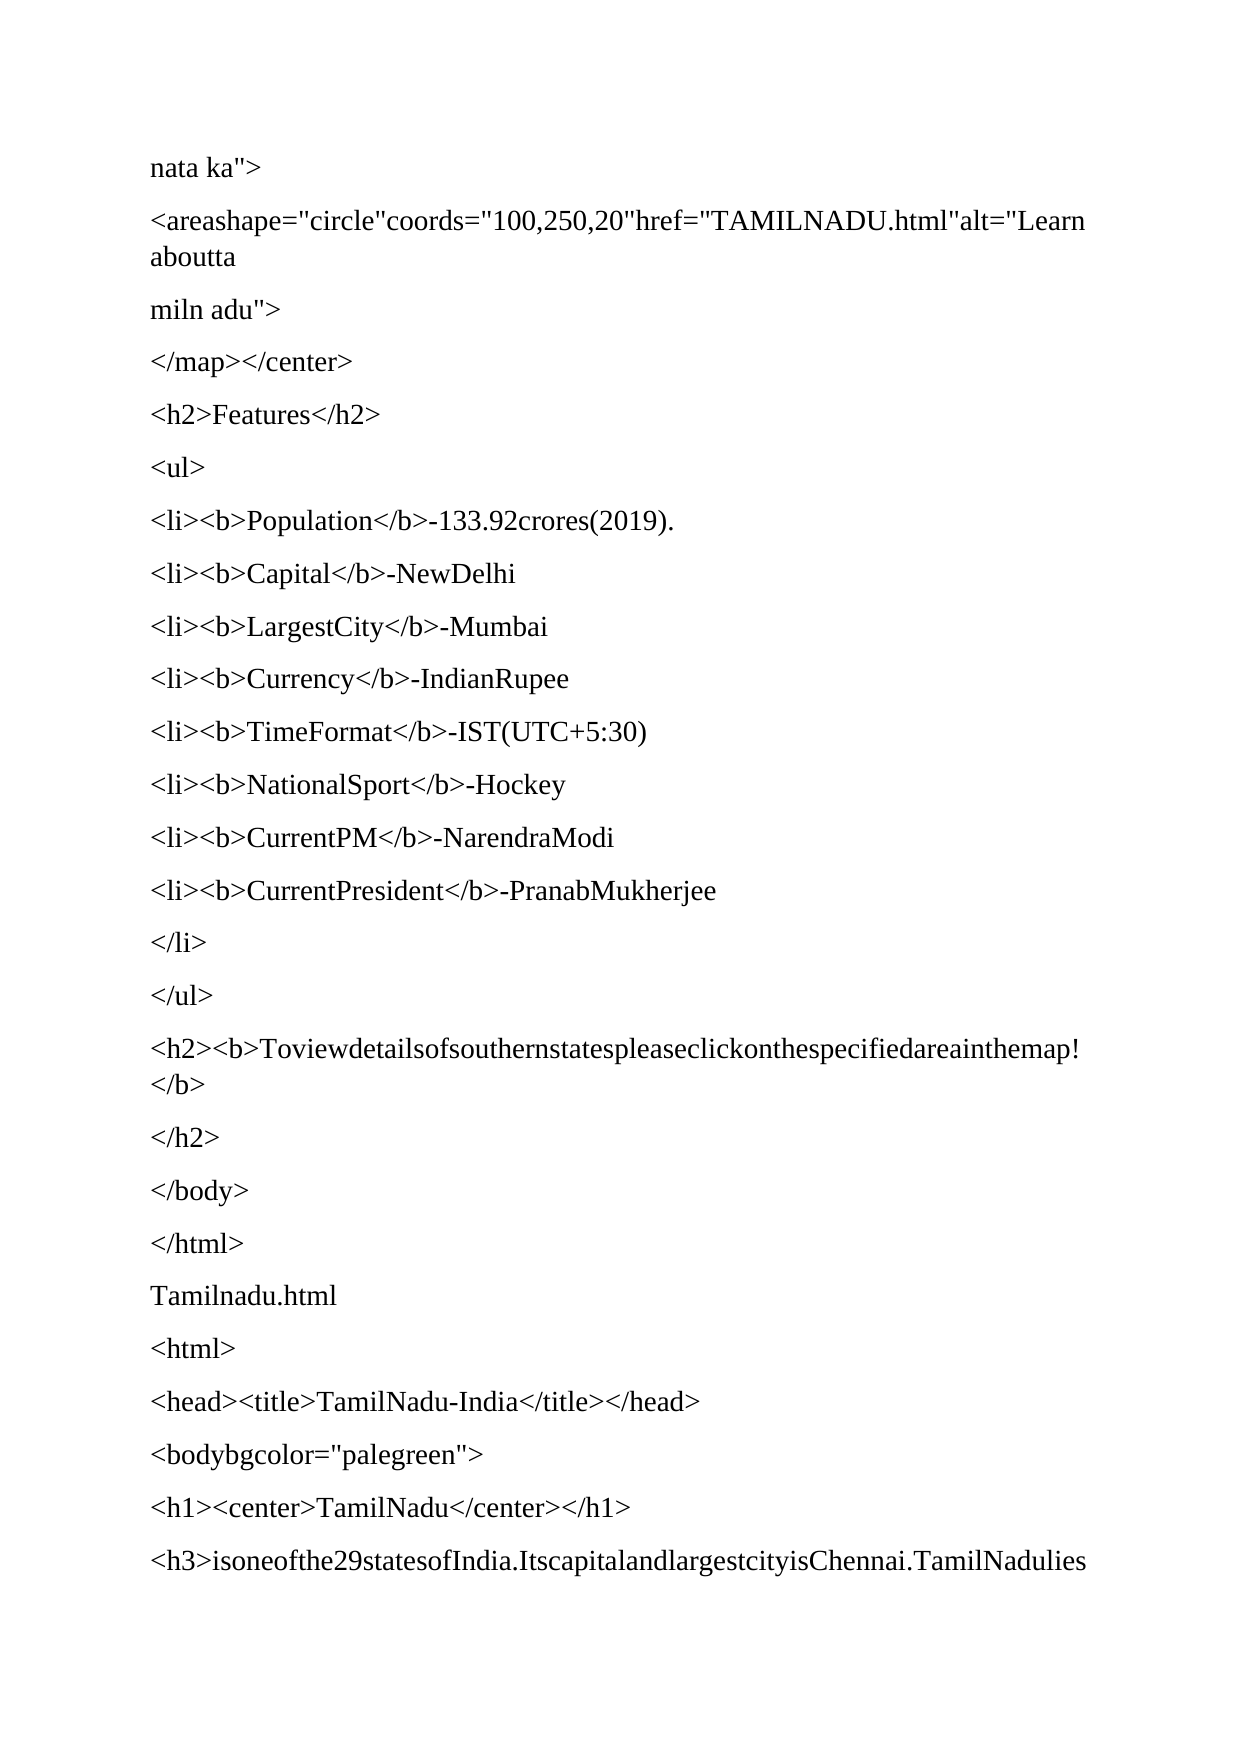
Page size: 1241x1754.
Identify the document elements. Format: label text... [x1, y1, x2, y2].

text <h2><b>Toviewdetailsofsouthernstatespleaseclickonthespecifiedareainthemap!</b> [150, 1031, 1090, 1101]
text Tamilnadu.html [150, 1278, 1090, 1312]
text <li><b>Population</b>-133.92crores(2019). [150, 503, 1090, 537]
text <head><title>TamilNadu-India</title></head> [150, 1384, 1090, 1418]
text <li><b>Currency</b>-IndianRupee [150, 661, 1090, 695]
text <h1><center>TamilNadu</center></h1> [150, 1490, 1090, 1523]
text nata ka"> [150, 150, 1090, 183]
text <ul> [150, 450, 1090, 484]
text <li><b>LargestCity</b>-Mumbai [150, 609, 1090, 642]
text <li><b>Capital</b>-NewDelhi [150, 556, 1090, 589]
text <h2>Features</h2> [150, 397, 1090, 431]
text </body> [150, 1173, 1090, 1206]
text </h2> [150, 1120, 1090, 1154]
text miln adu"> [150, 292, 1090, 325]
text <li><b>CurrentPresident</b>-PranabMukherjee [150, 873, 1090, 906]
text </ul> [150, 978, 1090, 1012]
text <li><b>NationalSport</b>-Hockey [150, 767, 1090, 801]
text <html> [150, 1331, 1090, 1365]
text <areashape="circle"coords="100,250,20"href="TAMILNADU.html"alt="Learnaboutta [150, 203, 1090, 272]
text </html> [150, 1226, 1090, 1259]
text </map></center> [150, 344, 1090, 378]
text </li> [150, 926, 1090, 959]
text <li><b>TimeFormat</b>-IST(UTC+5:30) [150, 714, 1090, 748]
text <li><b>CurrentPM</b>-NarendraModi [150, 820, 1090, 853]
text <h3>isoneofthe29statesofIndia.ItscapitalandlargestcityisChennai.TamilNadulies [150, 1543, 1090, 1576]
text <bodybgcolor="palegreen"> [150, 1437, 1090, 1471]
